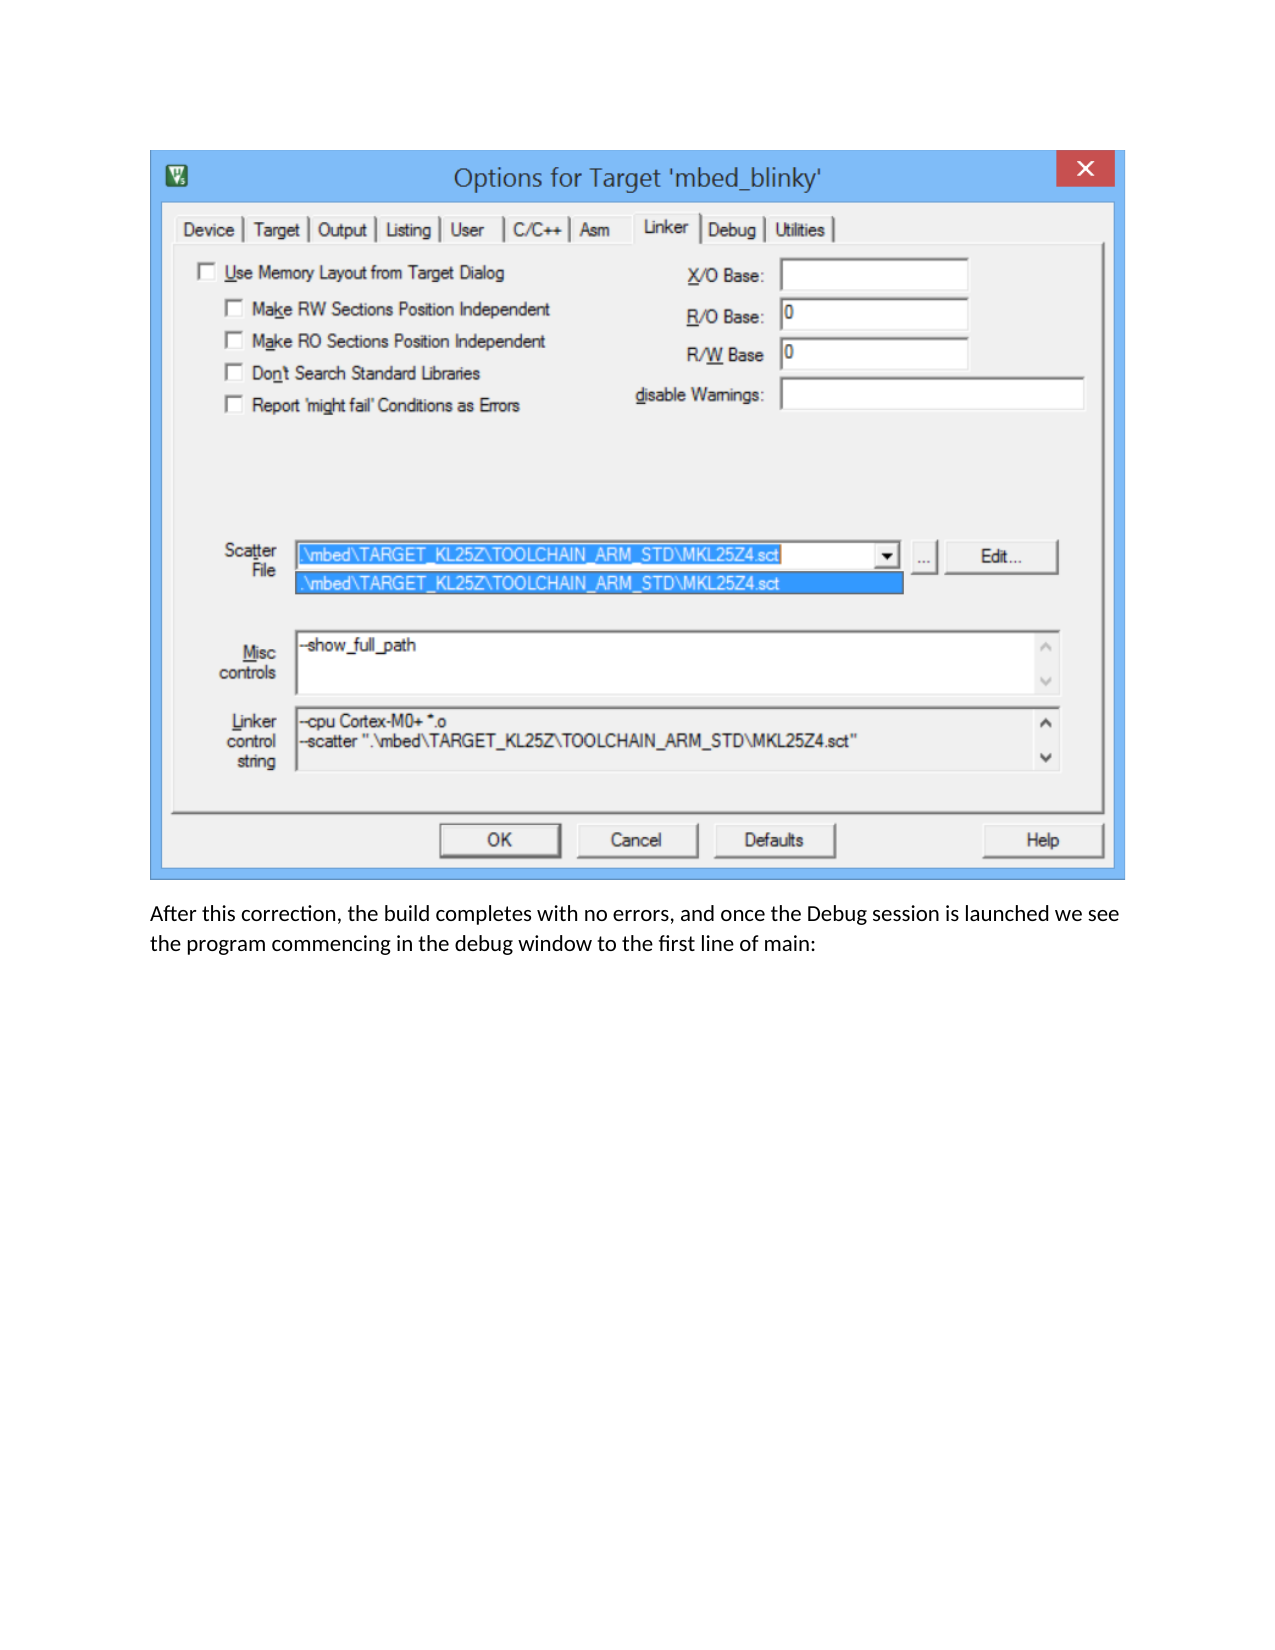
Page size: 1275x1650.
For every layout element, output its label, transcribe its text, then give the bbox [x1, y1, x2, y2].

text After this correction, the build completes with no errors, and once the Debug session is launched we see the program commencing in the debug window to the first line of main: [150, 899, 1125, 957]
picture [150, 150, 1125, 880]
